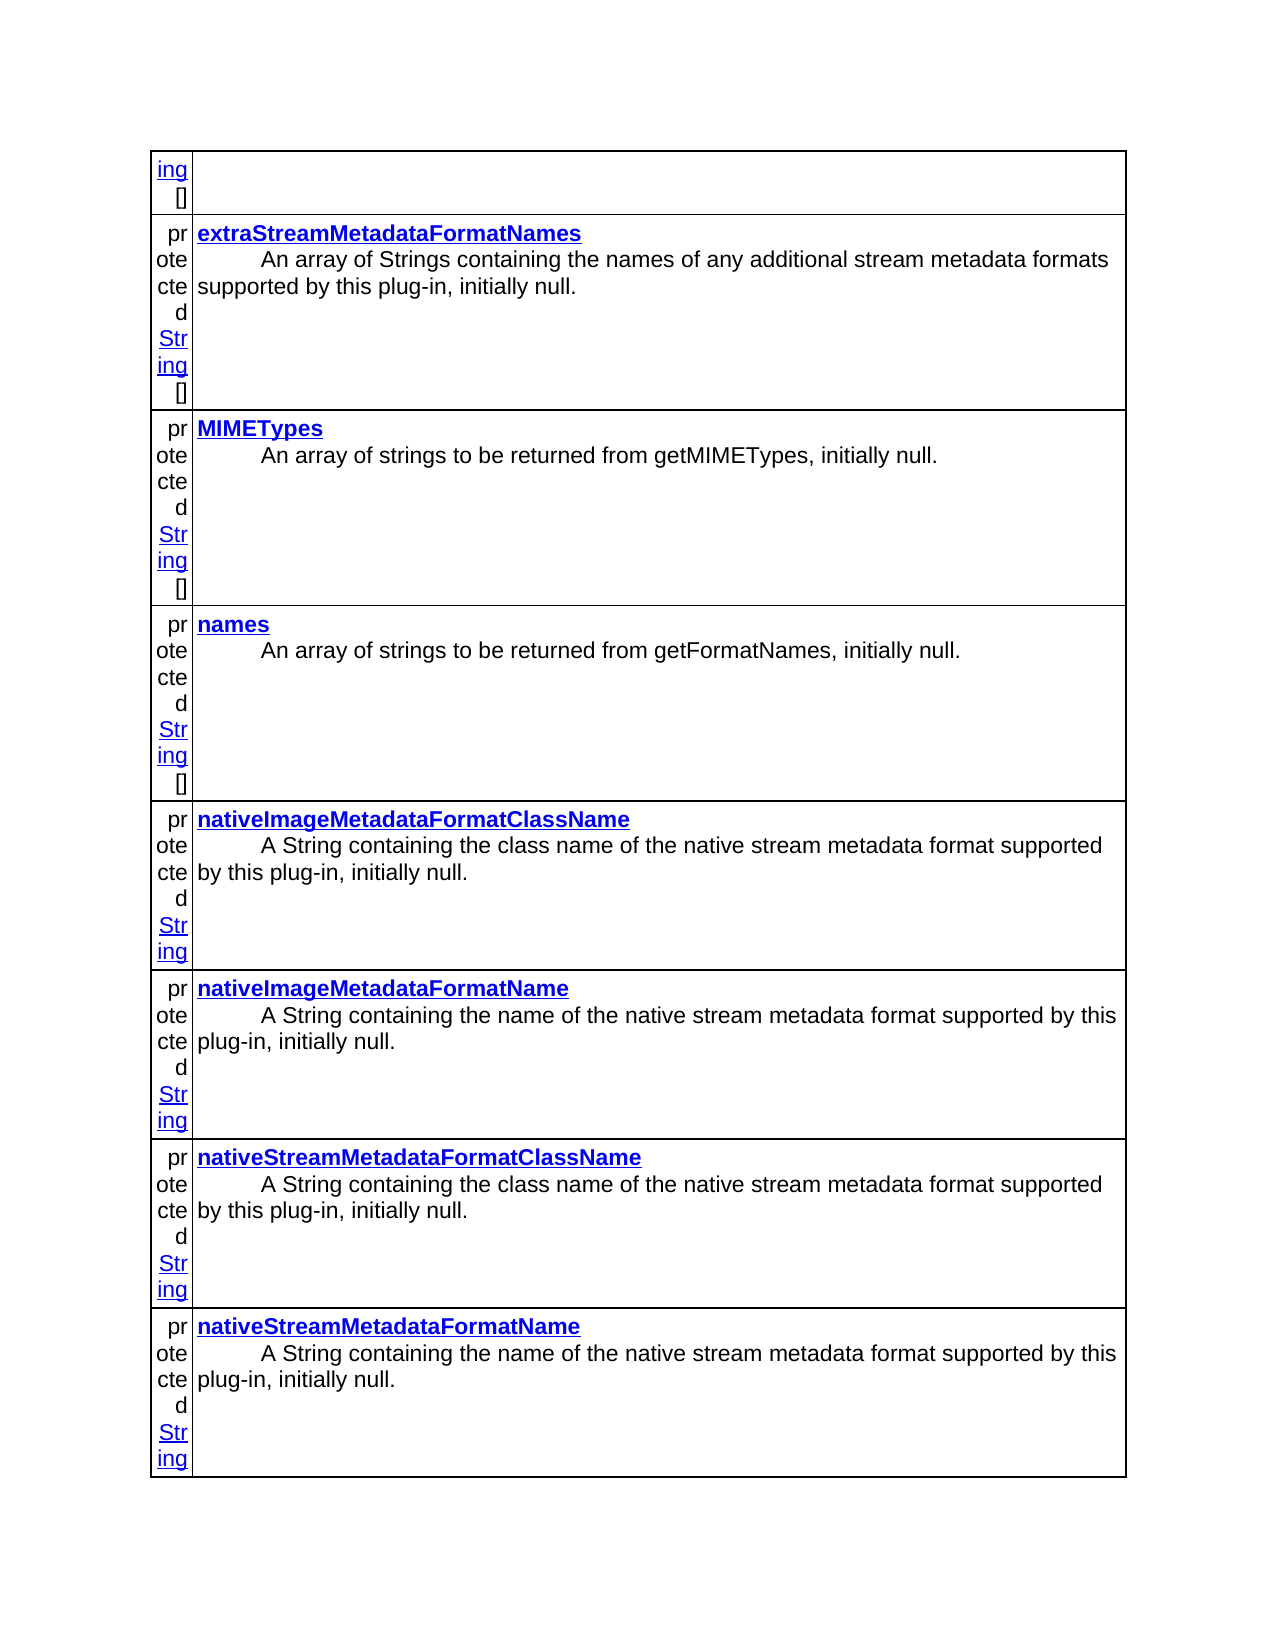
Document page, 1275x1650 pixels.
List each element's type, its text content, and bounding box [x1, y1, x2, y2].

table_cell nativeImageMetadataFormatName A String containing the name of the native stream metadata format supported by this plug-in, initially null. [193, 971, 1125, 1138]
table_cell protected String [152, 971, 192, 1138]
table_cell nativeStreamMetadataFormatName A String containing the name of the native stream metadata format supported by this plug-in, initially null. [193, 1309, 1125, 1476]
table_cell protected String[] [152, 152, 192, 214]
table_cell protected String [152, 1140, 192, 1307]
table_cell protected String[] [152, 411, 192, 604]
table_cell protected String [152, 802, 192, 969]
table_cell names An array of strings to be returned from getFormatNames, initially null. [193, 606, 1125, 800]
table_cell MIMETypes An array of strings to be returned from getMIMETypes, initially null. [193, 411, 1125, 604]
table_cell nativeStreamMetadataFormatClassName A String containing the class name of the native stream metadata format supported by this plug-in, initially null. [193, 1140, 1125, 1307]
table_cell extraStreamMetadataFormatNames An array of Strings containing the names of any additional stream metadata formats supported by this plug-in, initially null. [193, 215, 1125, 409]
table_cell protected String[] [152, 606, 192, 800]
table_cell protected String [152, 1309, 192, 1476]
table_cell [193, 152, 1125, 214]
table_cell protected String[] [152, 215, 192, 409]
table_cell nativeImageMetadataFormatClassName A String containing the class name of the native stream metadata format supported by this plug-in, initially null. [193, 802, 1125, 969]
